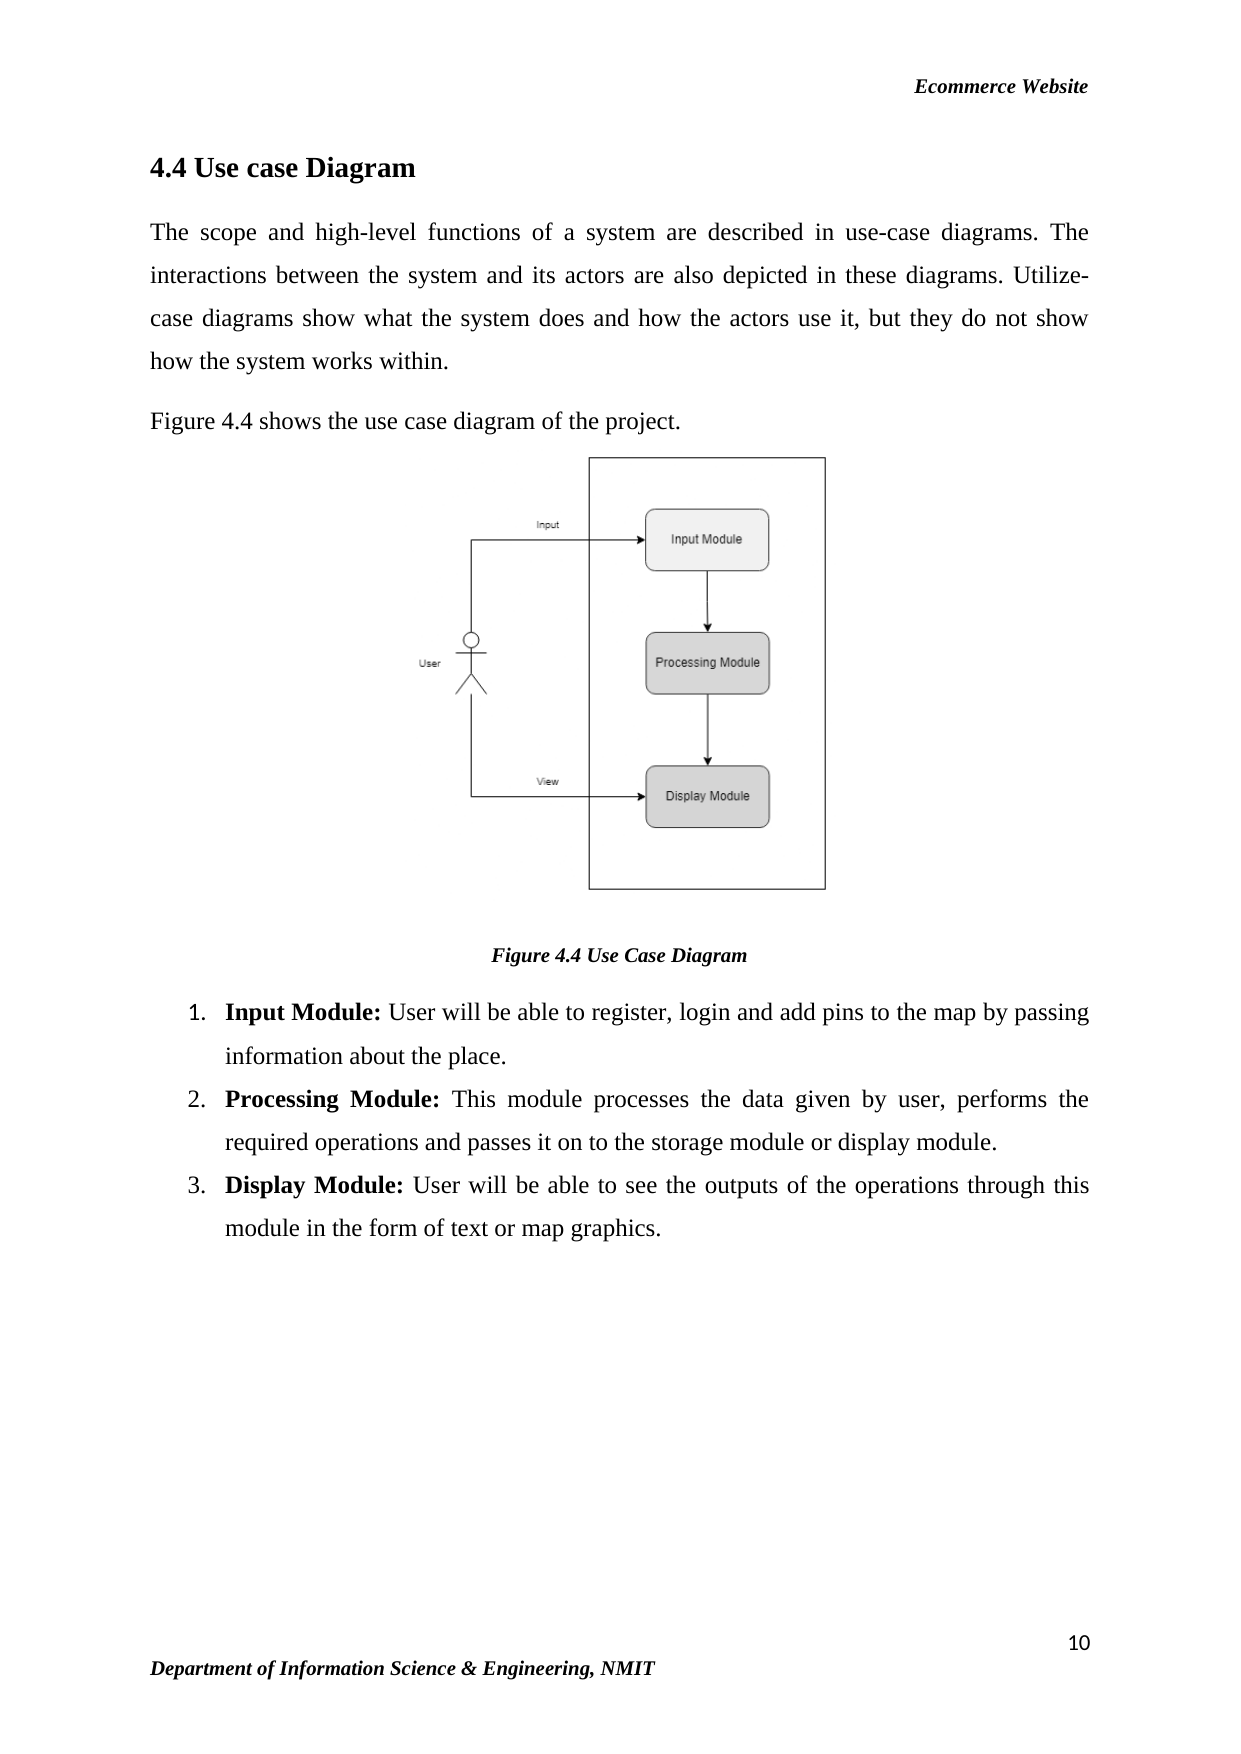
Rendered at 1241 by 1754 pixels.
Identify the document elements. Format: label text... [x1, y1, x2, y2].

list Processing Module: This module processes the data given by user, performs the required operations and passes it on to the storage module or display module. [187, 1084, 1090, 1156]
list Input Module: User will be able to register, login and add pins to the map by passing information about the place. [187, 996, 1090, 1070]
list Display Module: User will be able to see the outputs of the operations through this module in the form of text or map graphics. [187, 1170, 1090, 1242]
text The scope and high-level functions of a system are described in use-case diagrams. The interactions between the system and its actors are also depicted in these diagrams. Utilize-case diagrams show what the system does and how the actors use it, but they do not show how the system works within. [150, 217, 1090, 375]
text Figure 4.4 Use Case Diagram [150, 466, 1090, 967]
text 4.4 Use case Diagram [150, 150, 1090, 183]
text Figure 4.4 shows the use case diagram of the project. [150, 406, 1090, 435]
